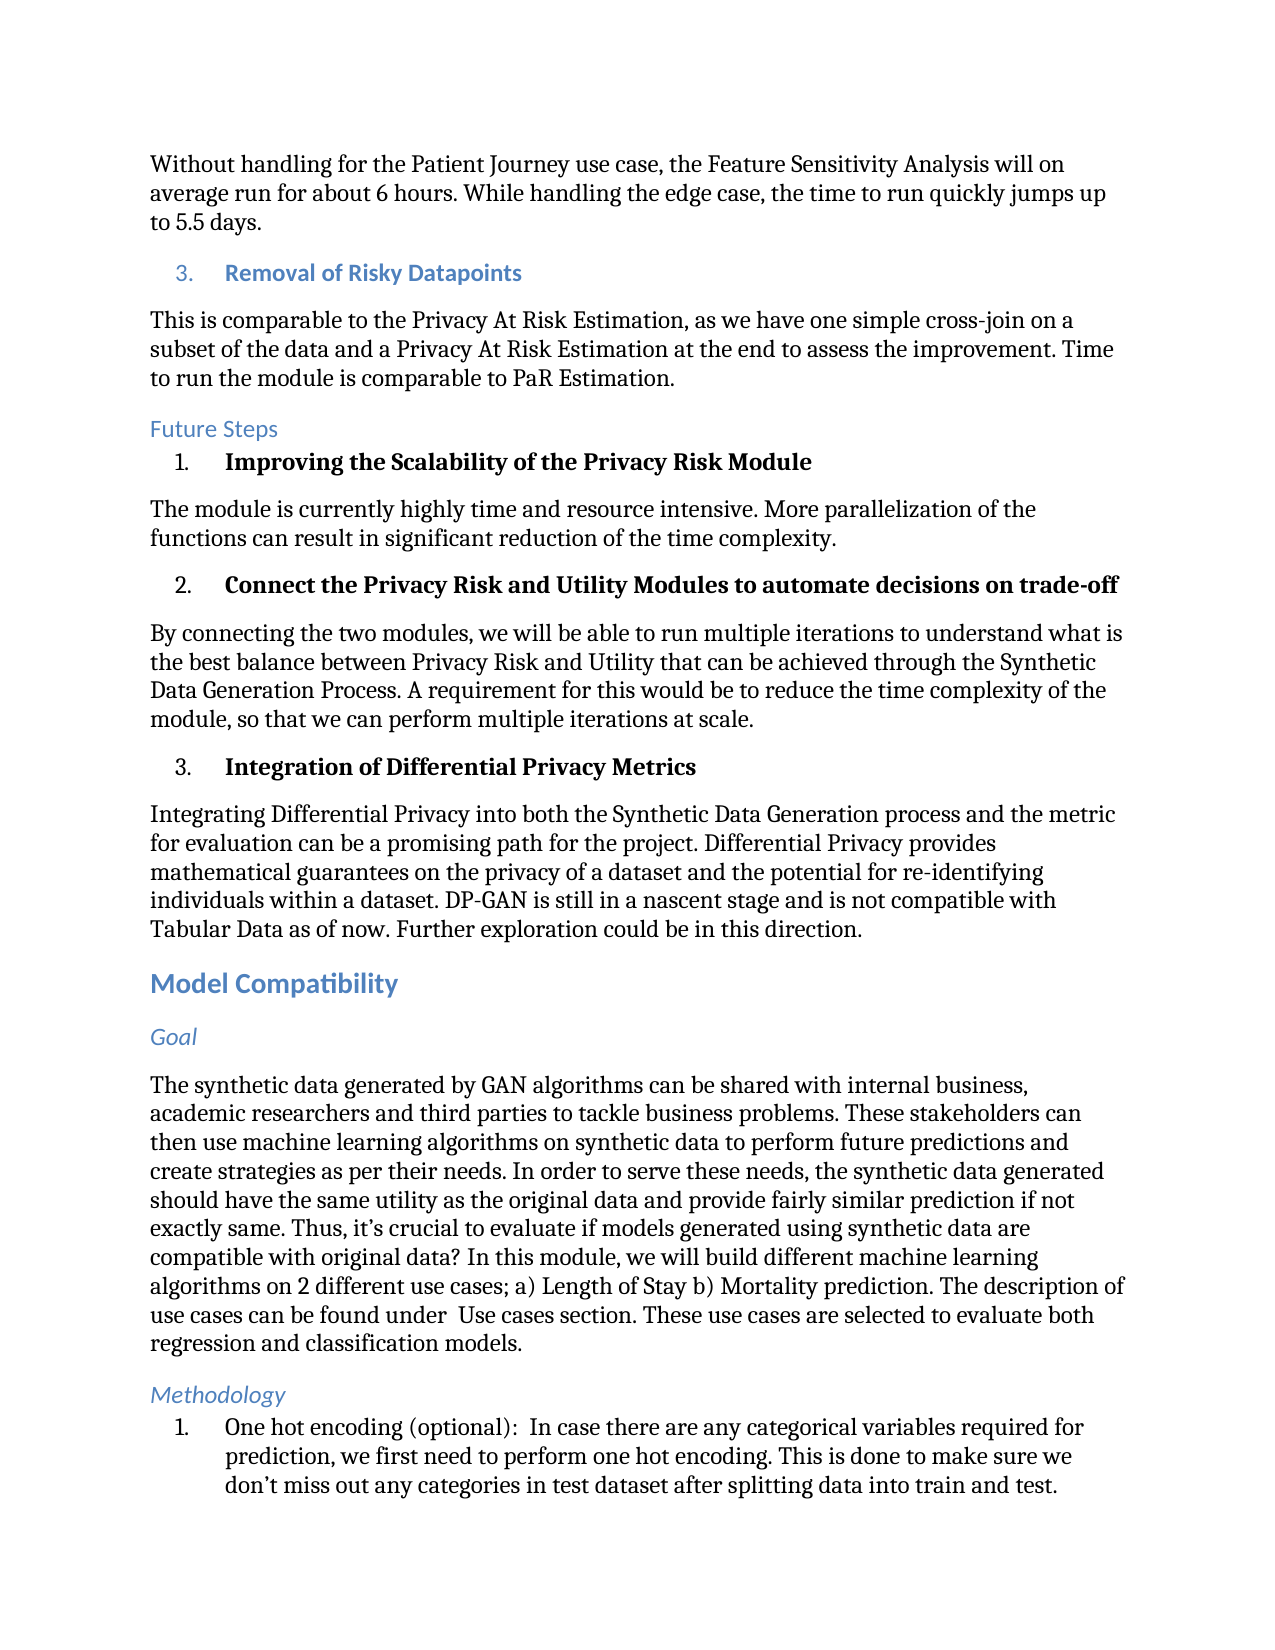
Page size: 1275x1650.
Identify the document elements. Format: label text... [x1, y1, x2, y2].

text Without handling for the Patient Journey use case, the Feature Sensitivity Analysis will on average run for about 6 hours. While handling the edge case, the time to run quickly jumps up to 5.5 days. [150, 150, 1125, 236]
subtitle Goal [150, 1021, 1125, 1052]
subtitle Model Compatibility [150, 965, 1125, 1000]
subtitle Future Steps [150, 413, 1125, 444]
text The module is currently highly time and resource intensive. More parallelization of the functions can result in significant reduction of the time complexity. [150, 495, 1125, 553]
text The synthetic data generated by GAN algorithms can be shared with internal business, academic researchers and third parties to tackle business problems. These stakeholders can then use machine learning algorithms on synthetic data to perform future predictions and create strategies as per their needs. In order to serve these needs, the synthetic data generated should have the same utility as the original data and provide fairly similar prediction if not exactly same. Thus, it’s crucial to evaluate if models generated using synthetic data are compatible with original data? In this module, we will build different machine learning algorithms on 2 different use cases; a) Length of Stay b) Mortality prediction. The description of use cases can be found under Use cases section. These use cases are selected to evaluate both regression and classification models. [150, 1071, 1125, 1358]
list Improving the Scalability of the Privacy Risk Module [175, 448, 1125, 476]
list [175, 1413, 1125, 1499]
subtitle Methodology [150, 1379, 1125, 1409]
list Integration of Differential Privacy Metrics [175, 753, 1125, 781]
text By connecting the two modules, we will be able to run multiple iterations to understand what is the best balance between Privacy Risk and Utility that can be achieved through the Synthetic Data Generation Process. A requirement for this would be to reduce the time complexity of the module, so that we can perform multiple iterations at scale. [150, 619, 1125, 734]
list Connect the Privacy Risk and Utility Modules to automate decisions on trade-off [175, 571, 1125, 600]
text This is comparable to the Privacy At Risk Estimation, as we have one simple cross-join on a subset of the data and a Privacy At Risk Estimation at the end to assess the improvement. Time to run the module is comparable to PaR Estimation. [150, 306, 1125, 393]
subtitle Removal of Risky Datapoints [175, 257, 1125, 288]
text Integrating Differential Privacy into both the Synthetic Data Generation process and the metric for evaluation can be a promising path for the project. Differential Privacy provides mathematical guarantees on the privacy of a dataset and the potential for re-identifying individuals within a dataset. DP-GAN is still in a nascent stage and is not compatible with Tabular Data as of now. Further exploration could be in this direction. [150, 800, 1125, 944]
